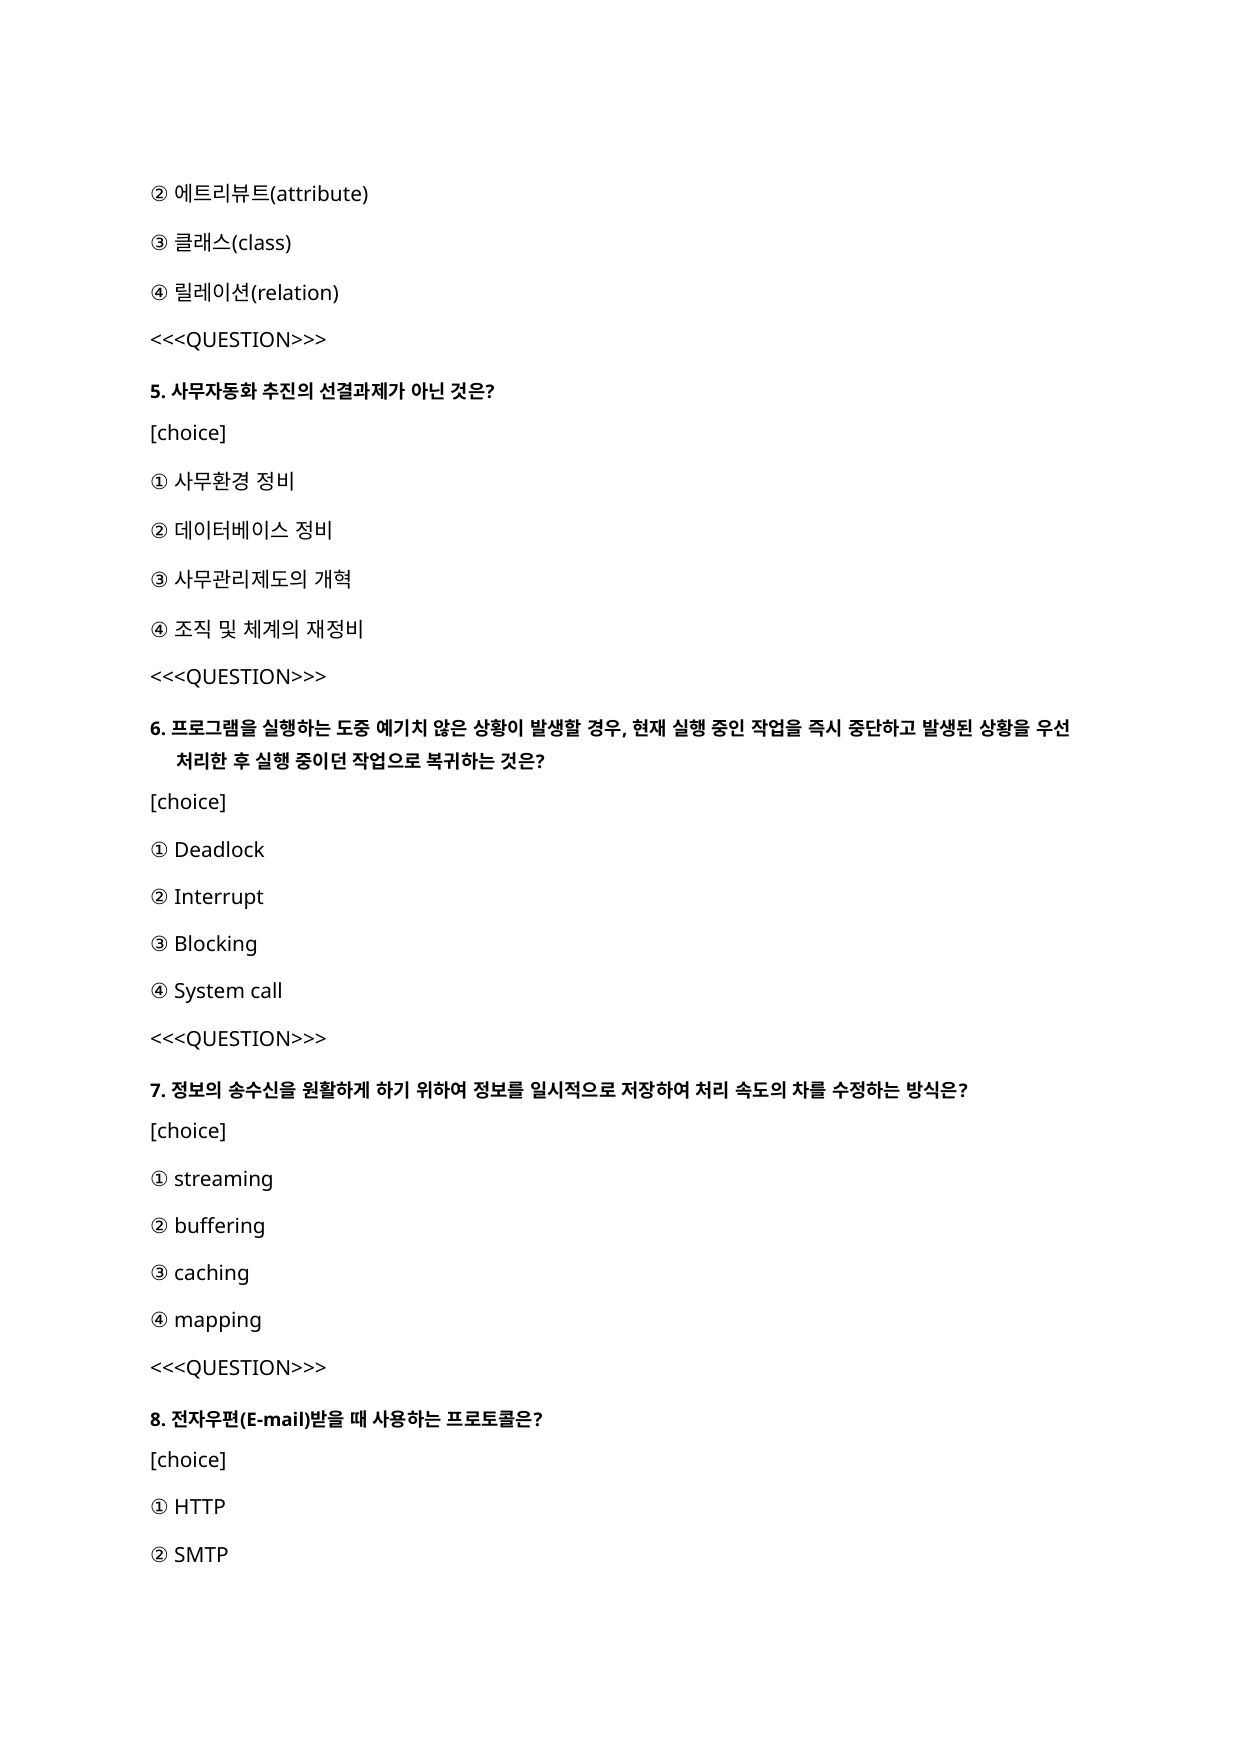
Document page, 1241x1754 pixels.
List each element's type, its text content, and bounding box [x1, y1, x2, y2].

text ③ Blocking [150, 929, 1090, 958]
text ② buffering [150, 1211, 1090, 1239]
text [choice] [150, 418, 1090, 446]
text ② 에트리뷰트(attribute) [150, 177, 1090, 207]
text ③ caching [150, 1258, 1090, 1287]
text ② SMTP [150, 1540, 1090, 1568]
text ④ System call [150, 977, 1090, 1005]
text ④ mapping [150, 1306, 1090, 1334]
text ① HTTP [150, 1492, 1090, 1521]
text ④ 조직 및 체계의 재정비 [150, 613, 1090, 643]
text 6. 프로그램을 실행하는 도중 예기치 않은 상황이 발생할 경우, 현재 실행 중인 작업을 즉시 중단하고 발생된 상황을 우선 처리한 후 실행 중이던 작업으로 복귀하는 것은? [150, 714, 1090, 774]
text <<<QUESTION>>> [150, 1353, 1090, 1381]
text ② Interrupt [150, 882, 1090, 911]
text ② 데이터베이스 정비 [150, 514, 1090, 545]
text ① streaming [150, 1164, 1090, 1192]
text ① 사무환경 정비 [150, 465, 1090, 495]
text [choice] [150, 1116, 1090, 1145]
text <<<QUESTION>>> [150, 1024, 1090, 1052]
text 5. 사무자동화 추진의 선결과제가 아닌 것은? [150, 377, 1090, 404]
text <<<QUESTION>>> [150, 325, 1090, 354]
text [choice] [150, 1445, 1090, 1474]
text ③ 사무관리제도의 개혁 [150, 564, 1090, 594]
text ④ 릴레이션(relation) [150, 276, 1090, 306]
text ③ 클래스(class) [150, 227, 1090, 257]
text 8. 전자우편(E-mail)받을 때 사용하는 프로토콜은? [150, 1404, 1090, 1431]
text [choice] [150, 787, 1090, 816]
text 7. 정보의 송수신을 원활하게 하기 위하여 정보를 일시적으로 저장하여 처리 속도의 차를 수정하는 방식은? [150, 1075, 1090, 1103]
text ① Deadlock [150, 835, 1090, 863]
text <<<QUESTION>>> [150, 662, 1090, 691]
